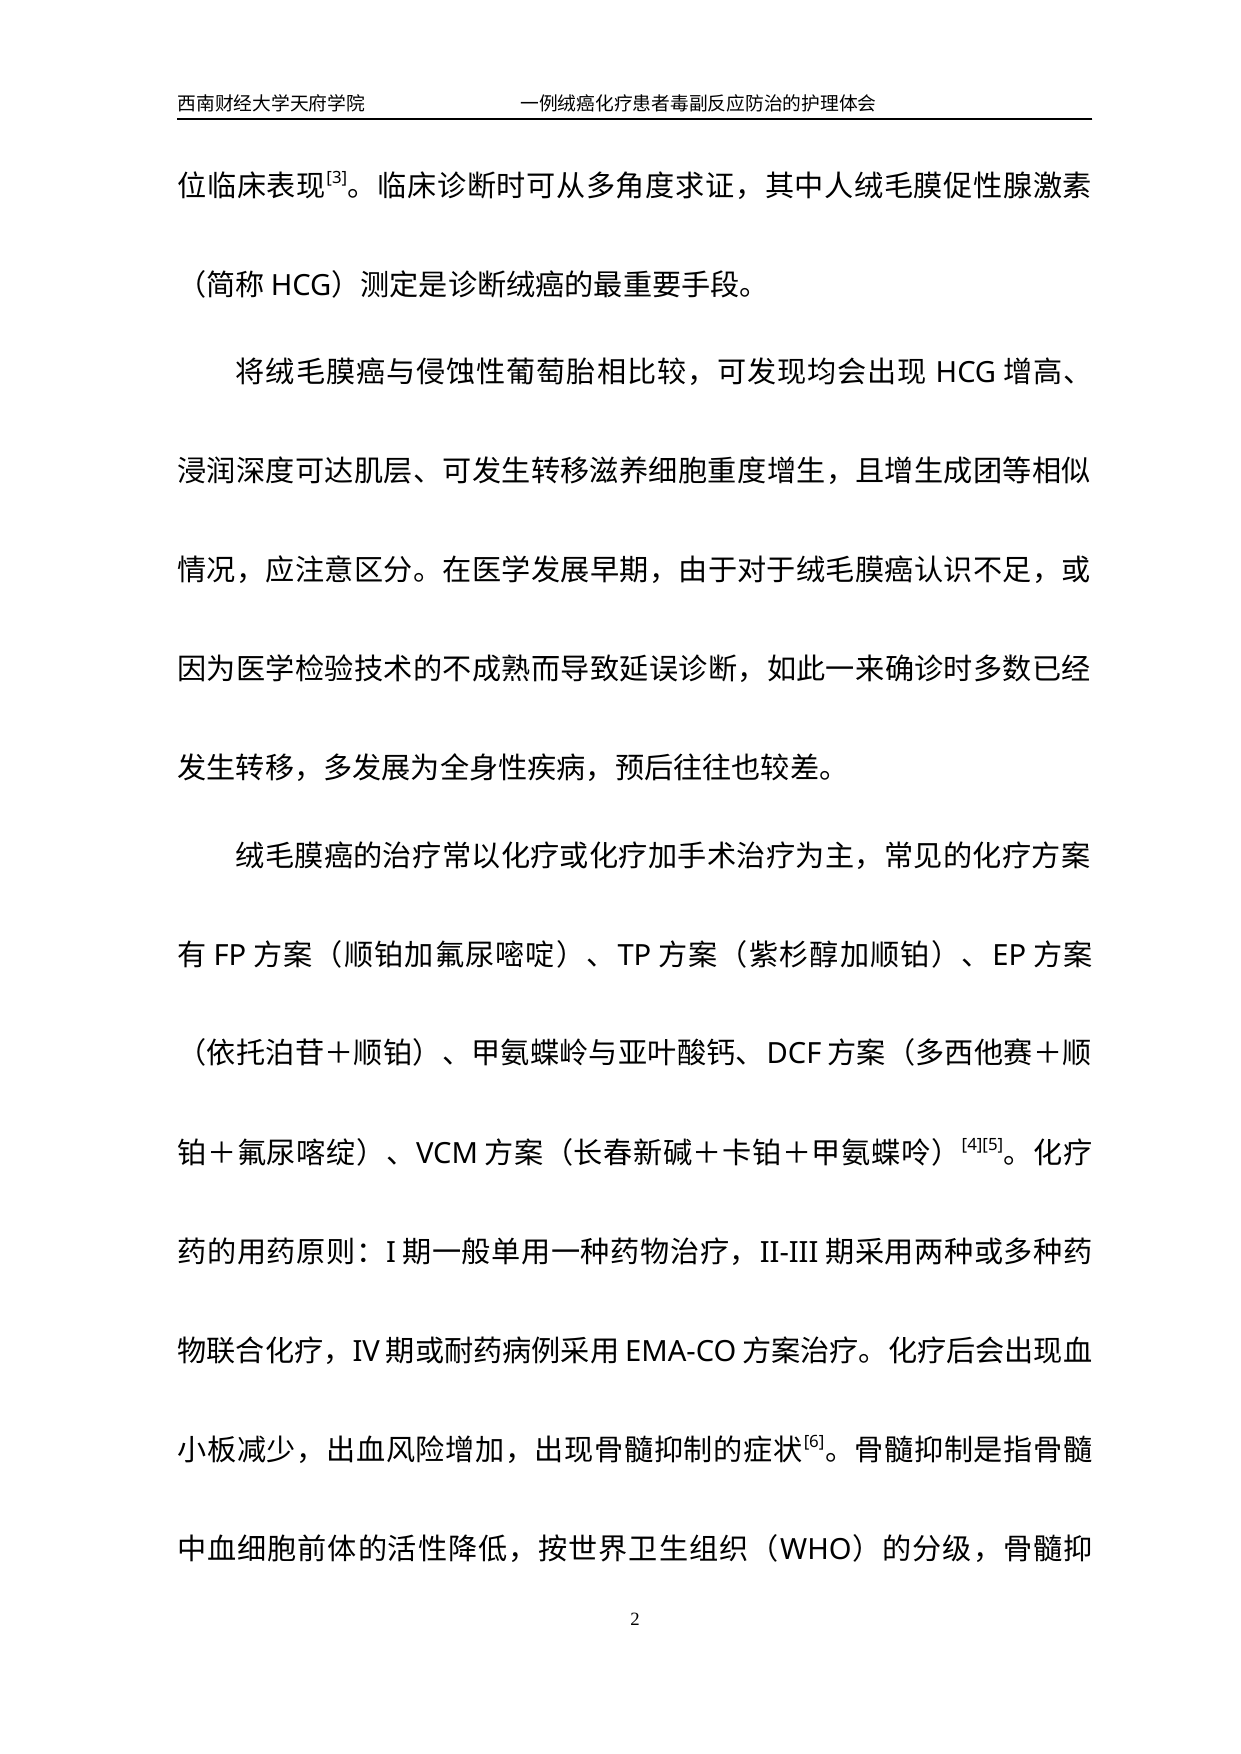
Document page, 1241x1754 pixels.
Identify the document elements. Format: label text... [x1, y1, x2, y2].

text 将绒毛膜癌与侵蚀性葡萄胎相比较，可发现均会出现HCG增高、浸润深度可达肌层、可发生转移滋养细胞重度增生，且增生成团等相似情况，应注意区分。在医学发展早期，由于对于绒毛膜癌认识不足，或因为医学检验技术的不成熟而导致延误诊断，如此一来确诊时多数已经发生转移，多发展为全身性疾病，预后往往也较差。 [177, 337, 1092, 799]
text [177, 820, 1092, 1580]
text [177, 151, 1092, 316]
